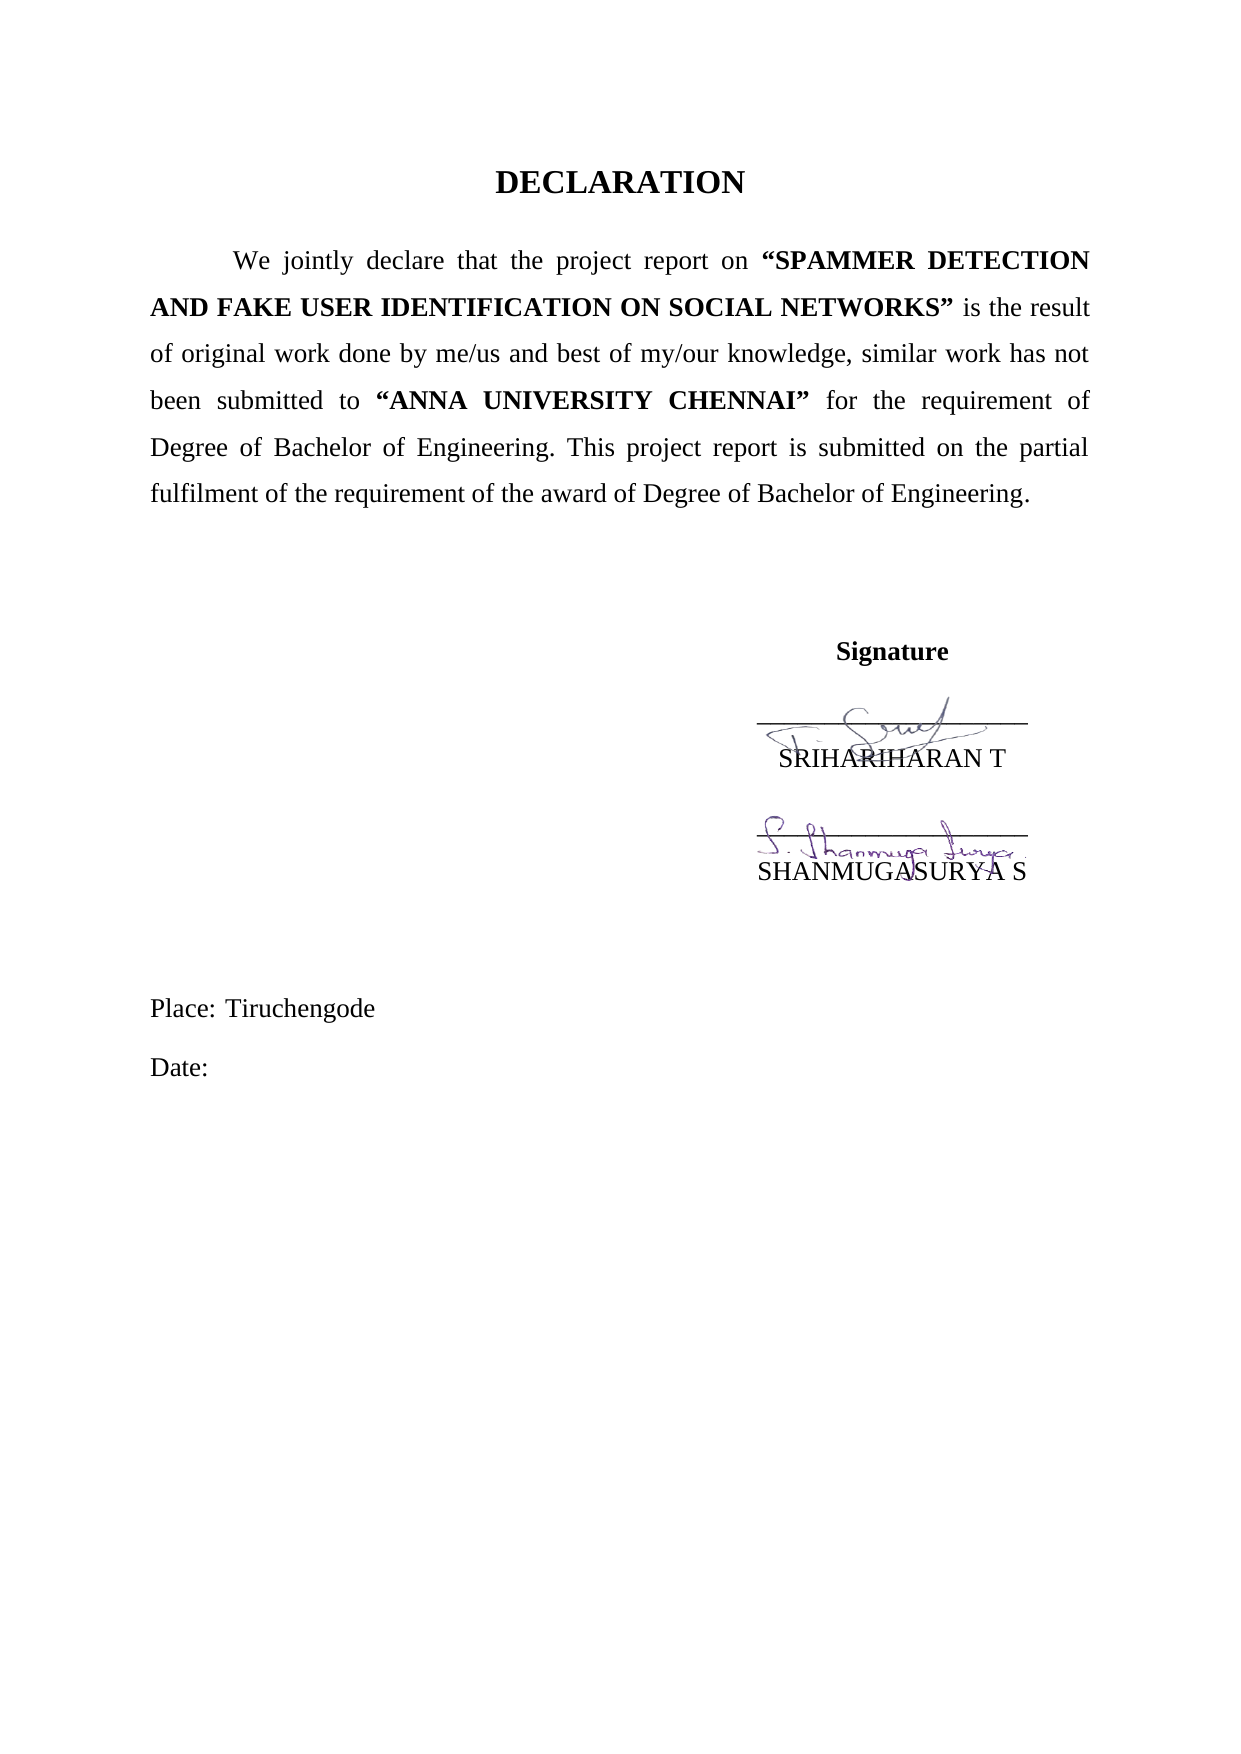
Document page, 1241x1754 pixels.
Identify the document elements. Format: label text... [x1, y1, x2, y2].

text We jointly declare that the project report on “spammer detection and fake user identification on social networks” is the result of original work done by me/us and best of my/our knowledge, similar work has not been submitted to “ANNA UNIVERSITY CHENNAI” for the requirement of Degree of Bachelor of Engineering. This project report is submitted on the partial fulfilment of the requirement of the award of Degree of Bachelor of Engineering. [150, 244, 1090, 508]
text Date: [150, 1051, 1090, 1082]
table_header Signature [694, 621, 1090, 696]
text DECLARATION [150, 162, 1090, 201]
text Place: Tiruchengode [150, 992, 1090, 1023]
picture [742, 807, 1028, 883]
table_cell ____________________ SRIHARIHARAN T [694, 696, 1090, 808]
picture [763, 695, 990, 762]
table_cell ____________________ SHANMUGASURYA S [694, 808, 1090, 920]
